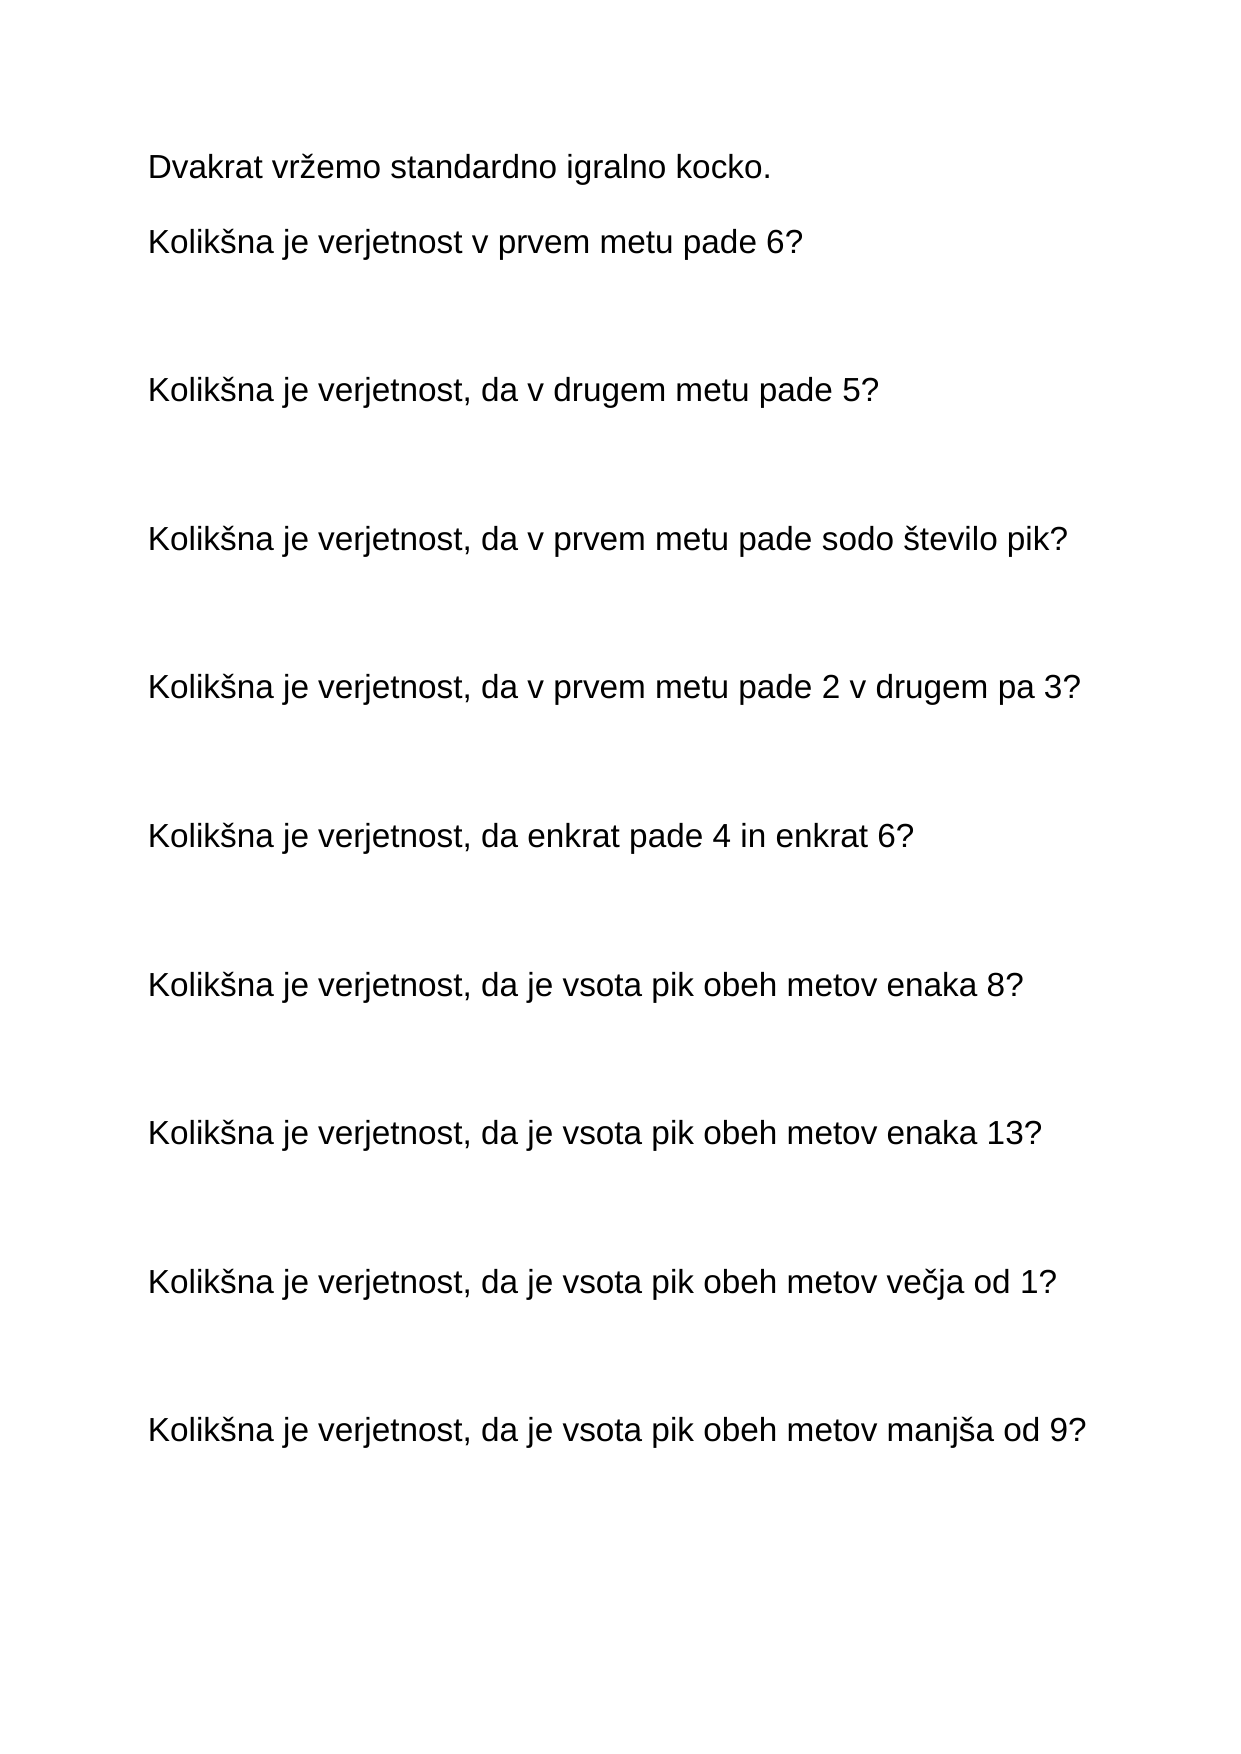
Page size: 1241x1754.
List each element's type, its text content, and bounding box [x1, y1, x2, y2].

text Kolikšna je verjetnost v prvem metu pade 6? [148, 222, 1093, 260]
text Kolikšna je verjetnost, da v prvem metu pade 2 v drugem pa 3? [148, 667, 1093, 706]
text Kolikšna je verjetnost, da je vsota pik obeh metov enaka 13? [148, 1113, 1093, 1152]
text Kolikšna je verjetnost, da v prvem metu pade sodo število pik? [148, 519, 1093, 557]
text Kolikšna je verjetnost, da v drugem metu pade 5? [148, 370, 1093, 409]
text Kolikšna je verjetnost, da je vsota pik obeh metov večja od 1? [148, 1262, 1093, 1300]
text Kolikšna je verjetnost, da je vsota pik obeh metov manjša od 9? [148, 1410, 1093, 1449]
text Kolikšna je verjetnost, da je vsota pik obeh metov enaka 8? [148, 964, 1093, 1003]
text Kolikšna je verjetnost, da enkrat pade 4 in enkrat 6? [148, 816, 1093, 854]
text Dvakrat vržemo standardno igralno kocko. [148, 148, 1093, 186]
